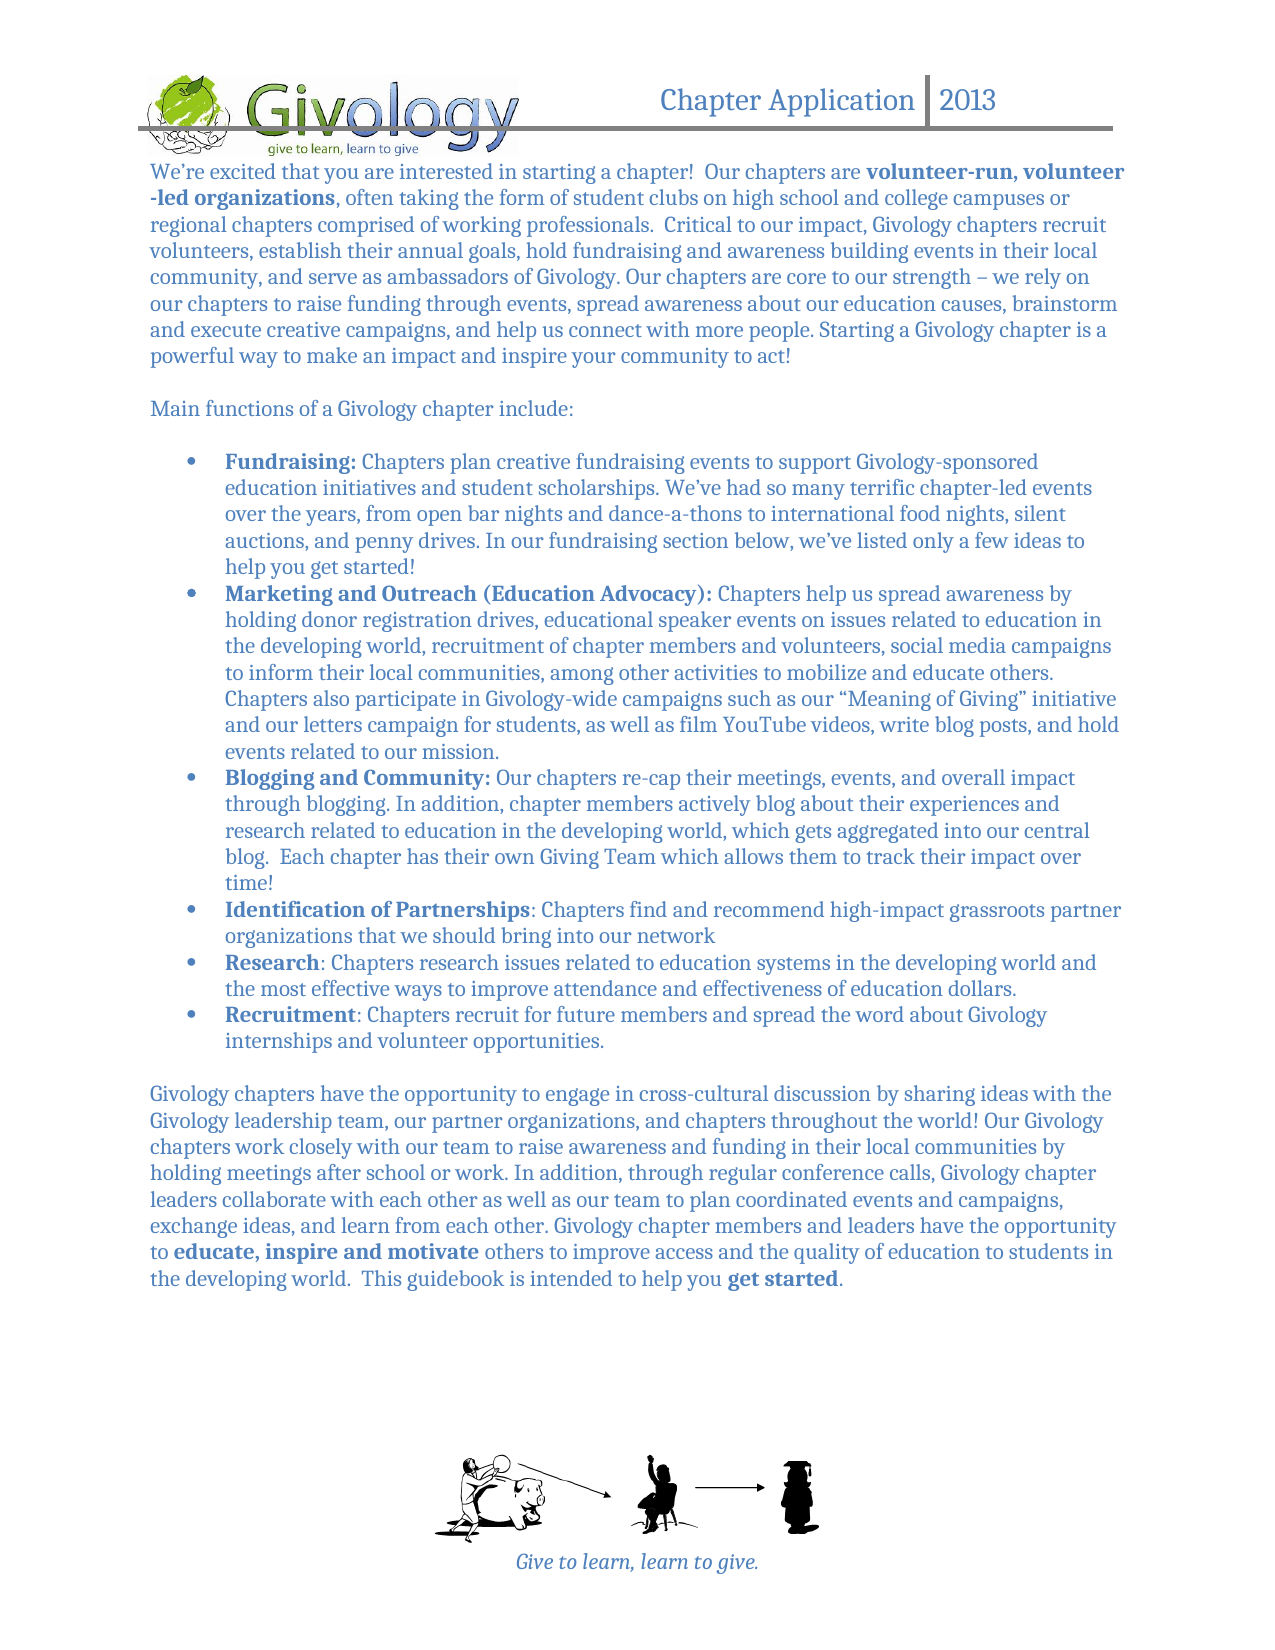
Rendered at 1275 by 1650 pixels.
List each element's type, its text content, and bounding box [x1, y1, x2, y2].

list Marketing and Outreach (Education Advocacy): Chapters help us spread awareness by holding donor registration drives, educational speaker events on issues related to education in the developing world, recruitment of chapter members and volunteers, social media campaigns to inform their local communities, among other activities to mobilize and educate others. Chapters also participate in Givology-wide campaigns such as our “Meaning of Giving” initiative and our letters campaign for students, as well as film YouTube videos, write blog posts, and hold events related to our mission. [187, 580, 1125, 765]
list Blogging and Community: Our chapters re-cap their meetings, events, and overall impact through blogging. In addition, chapter members actively blog about their experiences and research related to education in the developing world, which gets aggregated into our central blog. Each chapter has their own Giving Team which allows them to track their impact over time! [187, 765, 1125, 897]
text Givology chapters have the opportunity to engage in cross-cultural discussion by sharing ideas with the Givology leadership team, our partner organizations, and chapters throughout the world! Our Givology chapters work closely with our team to raise awareness and funding in their local communities by holding meetings after school or work. In addition, through regular conference calls, Givology chapter leaders collaborate with each other as well as our team to plan coordinated events and campaigns, exchange ideas, and learn from each other. Givology chapter members and leaders have the opportunity to educate, inspire and motivate others to improve access and the quality of education to students in the developing world. This guidebook is intended to help you get started. [150, 1081, 1125, 1292]
text We’re excited that you are interested in starting a chapter! Our chapters are volunteer-run, volunteer -led organizations, often taking the form of student clubs on high school and college campuses or regional chapters comprised of working professionals. Critical to our impact, Givology chapters recruit volunteers, establish their annual goals, hold fundraising and awareness building events in their local community, and serve as ambassadors of Givology. Our chapters are core to our strength – we rely on our chapters to raise funding through events, spread awareness about our education causes, brainstorm and execute creative campaigns, and help us connect with more people. Starting a Givology chapter is a powerful way to make an impact and inspire your community to act! [150, 159, 1125, 369]
picture [431, 1446, 844, 1549]
list Research: Chapters research issues related to education systems in the developing world and the most effective ways to improve attendance and effectiveness of education dollars. [187, 949, 1125, 1002]
text Main functions of a Givology chapter include: [150, 396, 1125, 422]
list Fundraising: Chapters plan creative fundraising events to support Givology-sponsored education initiatives and student scholarships. We’ve had so many terrific chapter-led events over the years, from open bar nights and dance-a-thons to international food nights, silent auctions, and penny drives. In our fundraising section below, we’ve listed only a few ideas to help you get started! [187, 448, 1125, 580]
list Identification of Partnerships: Chapters find and recommend high-impact grassroots partner organizations that we should bring into our network [187, 897, 1125, 949]
list Recruitment: Chapters recruit for future members and spread the word about Givology internships and volunteer opportunities. [187, 1002, 1125, 1055]
picture [147, 75, 520, 126]
picture [147, 131, 520, 157]
